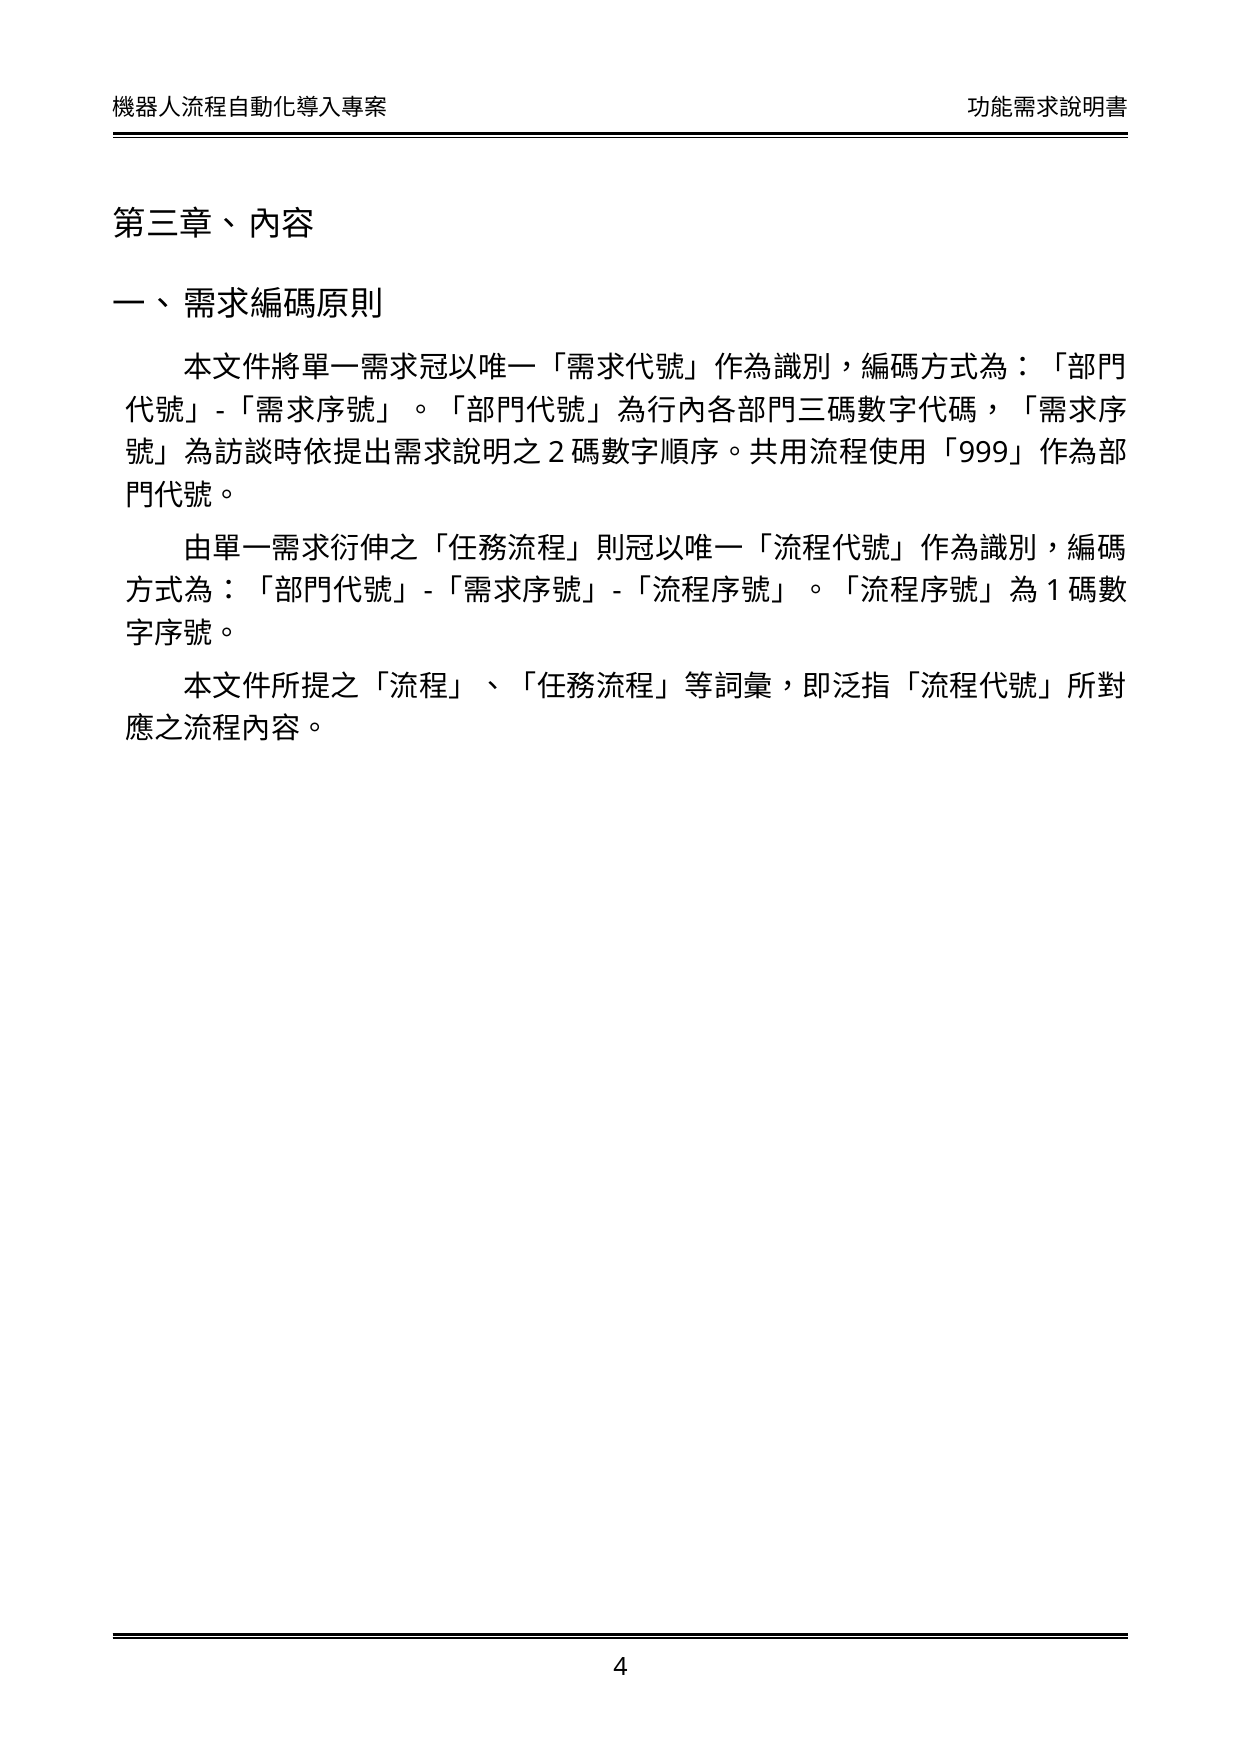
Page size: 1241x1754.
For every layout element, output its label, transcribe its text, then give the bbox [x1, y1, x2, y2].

text 由單一需求衍伸之「任務流程」則冠以唯一「流程代號」作為識別，編碼方式為：「部門代號」-「需求序號」-「流程序號」。「流程序號」為1碼數字序號。 [125, 524, 1128, 652]
list 需求編碼原則 [112, 277, 1128, 325]
text 本文件所提之「流程」、「任務流程」等詞彙，即泛指「流程代號」所對應之流程內容。 [125, 663, 1128, 747]
text 內容 [112, 183, 1128, 258]
text 本文件將單一需求冠以唯一「需求代號」作為識別，編碼方式為：「部門代號」-「需求序號」。「部門代號」為行內各部門三碼數字代碼，「需求序號」為訪談時依提出需求說明之2碼數字順序。共用流程使用「999」作為部門代號。 [125, 344, 1128, 513]
